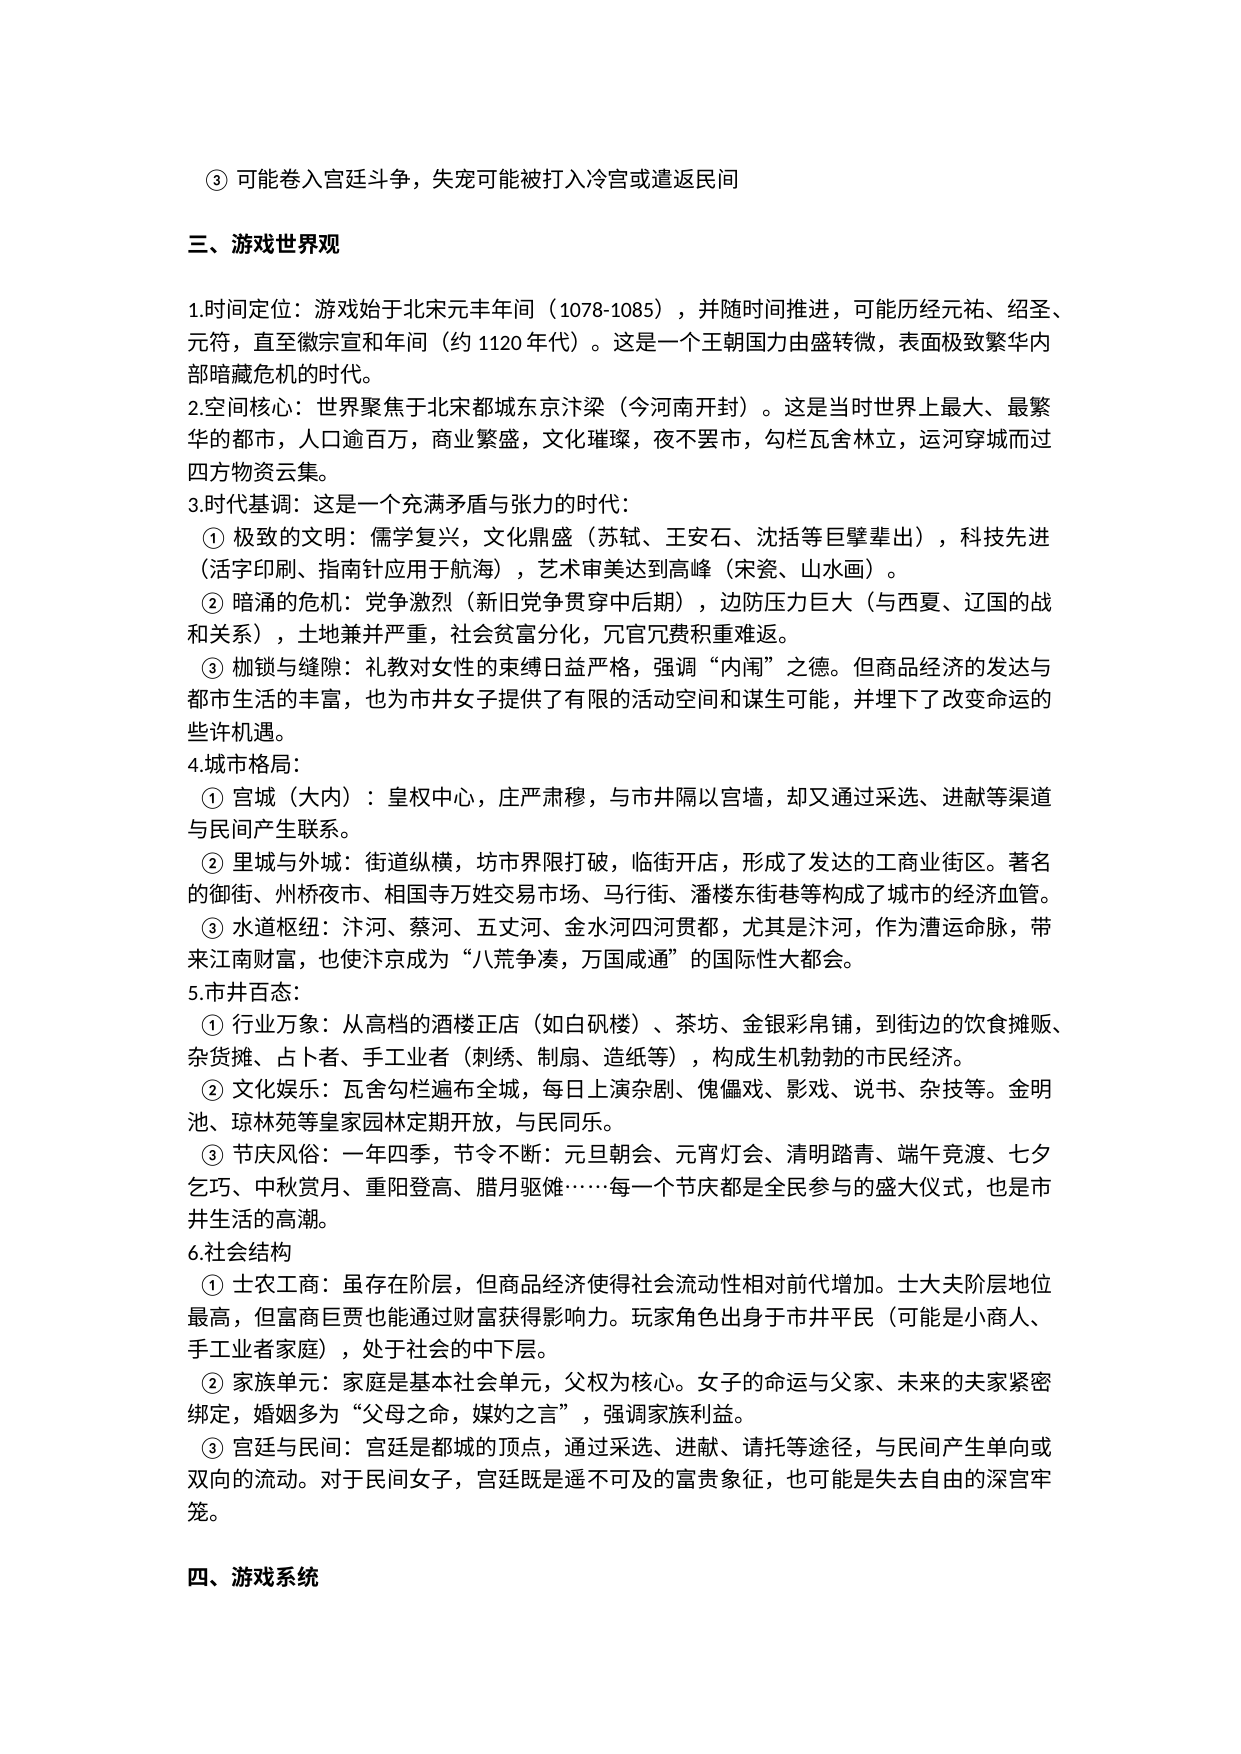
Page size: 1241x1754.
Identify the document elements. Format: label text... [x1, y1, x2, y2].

text ③宫廷与民间：宫廷是都城的顶点，通过采选、进献、请托等途径，与民间产生单向或双向的流动。对于民间女子，宫廷既是遥不可及的富贵象征，也可能是失去自由的深宫牢笼。 [187, 1429, 1053, 1527]
text 5.市井百态： [187, 974, 1053, 1007]
text 4.城市格局： [187, 747, 1053, 779]
text 1.时间定位：游戏始于北宋元丰年间（1078-1085），并随时间推进，可能历经元祐、绍圣、元符，直至徽宗宣和年间（约1120年代）。这是一个王朝国力由盛转微，表面极致繁华内部暗藏危机的时代。 [187, 292, 1053, 389]
text ③节庆风俗：一年四季，节令不断：元旦朝会、元宵灯会、清明踏青、端午竞渡、七夕乞巧、中秋赏月、重阳登高、腊月驱傩……每一个节庆都是全民参与的盛大仪式，也是市井生活的高潮。 [187, 1137, 1053, 1234]
text 2.空间核心：世界聚焦于北宋都城东京汴梁（今河南开封）。这是当时世界上最大、最繁华的都市，人口逾百万，商业繁盛，文化璀璨，夜不罢市，勾栏瓦舍林立，运河穿城而过，四方物资云集。 [187, 389, 1053, 487]
text ①极致的文明：儒学复兴，文化鼎盛（苏轼、王安石、沈括等巨擘辈出），科技先进（活字印刷、指南针应用于航海），艺术审美达到高峰（宋瓷、山水画）。 [187, 519, 1053, 584]
text 四、游戏系统 [187, 1559, 1053, 1592]
text ③水道枢纽：汴河、蔡河、五丈河、金水河四河贯都，尤其是汴河，作为漕运命脉，带来江南财富，也使汴京成为“八荒争凑，万国咸通”的国际性大都会。 [187, 909, 1053, 974]
text ②暗涌的危机：党争激烈（新旧党争贯穿中后期），边防压力巨大（与西夏、辽国的战和关系），土地兼并严重，社会贫富分化，冗官冗费积重难返。 [187, 584, 1053, 649]
text ③可能卷入宫廷斗争，失宠可能被打入冷宫或遣返民间 [187, 162, 1053, 194]
text 6.社会结构 [187, 1234, 1053, 1267]
text 三、游戏世界观 [187, 227, 1053, 259]
text ②里城与外城：街道纵横，坊市界限打破，临街开店，形成了发达的工商业街区。著名的御街、州桥夜市、相国寺万姓交易市场、马行街、潘楼东街巷等构成了城市的经济血管。 [187, 844, 1053, 909]
text ②家族单元：家庭是基本社会单元，父权为核心。女子的命运与父家、未来的夫家紧密绑定，婚姻多为“父母之命，媒妁之言”，强调家族利益。 [187, 1364, 1053, 1429]
text ①行业万象：从高档的酒楼正店（如白矾楼）、茶坊、金银彩帛铺，到街边的饮食摊贩、杂货摊、占卜者、手工业者（刺绣、制扇、造纸等），构成生机勃勃的市民经济。 [187, 1007, 1053, 1072]
text ①士农工商：虽存在阶层，但商品经济使得社会流动性相对前代增加。士大夫阶层地位最高，但富商巨贾也能通过财富获得影响力。玩家角色出身于市井平民（可能是小商人、手工业者家庭），处于社会的中下层。 [187, 1267, 1053, 1364]
text 3.时代基调：这是一个充满矛盾与张力的时代： [187, 487, 1053, 519]
text ②文化娱乐：瓦舍勾栏遍布全城，每日上演杂剧、傀儡戏、影戏、说书、杂技等。金明池、琼林苑等皇家园林定期开放，与民同乐。 [187, 1072, 1053, 1137]
text ①宫城（大内）：皇权中心，庄严肃穆，与市井隔以宫墙，却又通过采选、进献等渠道与民间产生联系。 [187, 779, 1053, 844]
text ③枷锁与缝隙：礼教对女性的束缚日益严格，强调“内闱”之德。但商品经济的发达与都市生活的丰富，也为市井女子提供了有限的活动空间和谋生可能，并埋下了改变命运的些许机遇。 [187, 649, 1053, 747]
